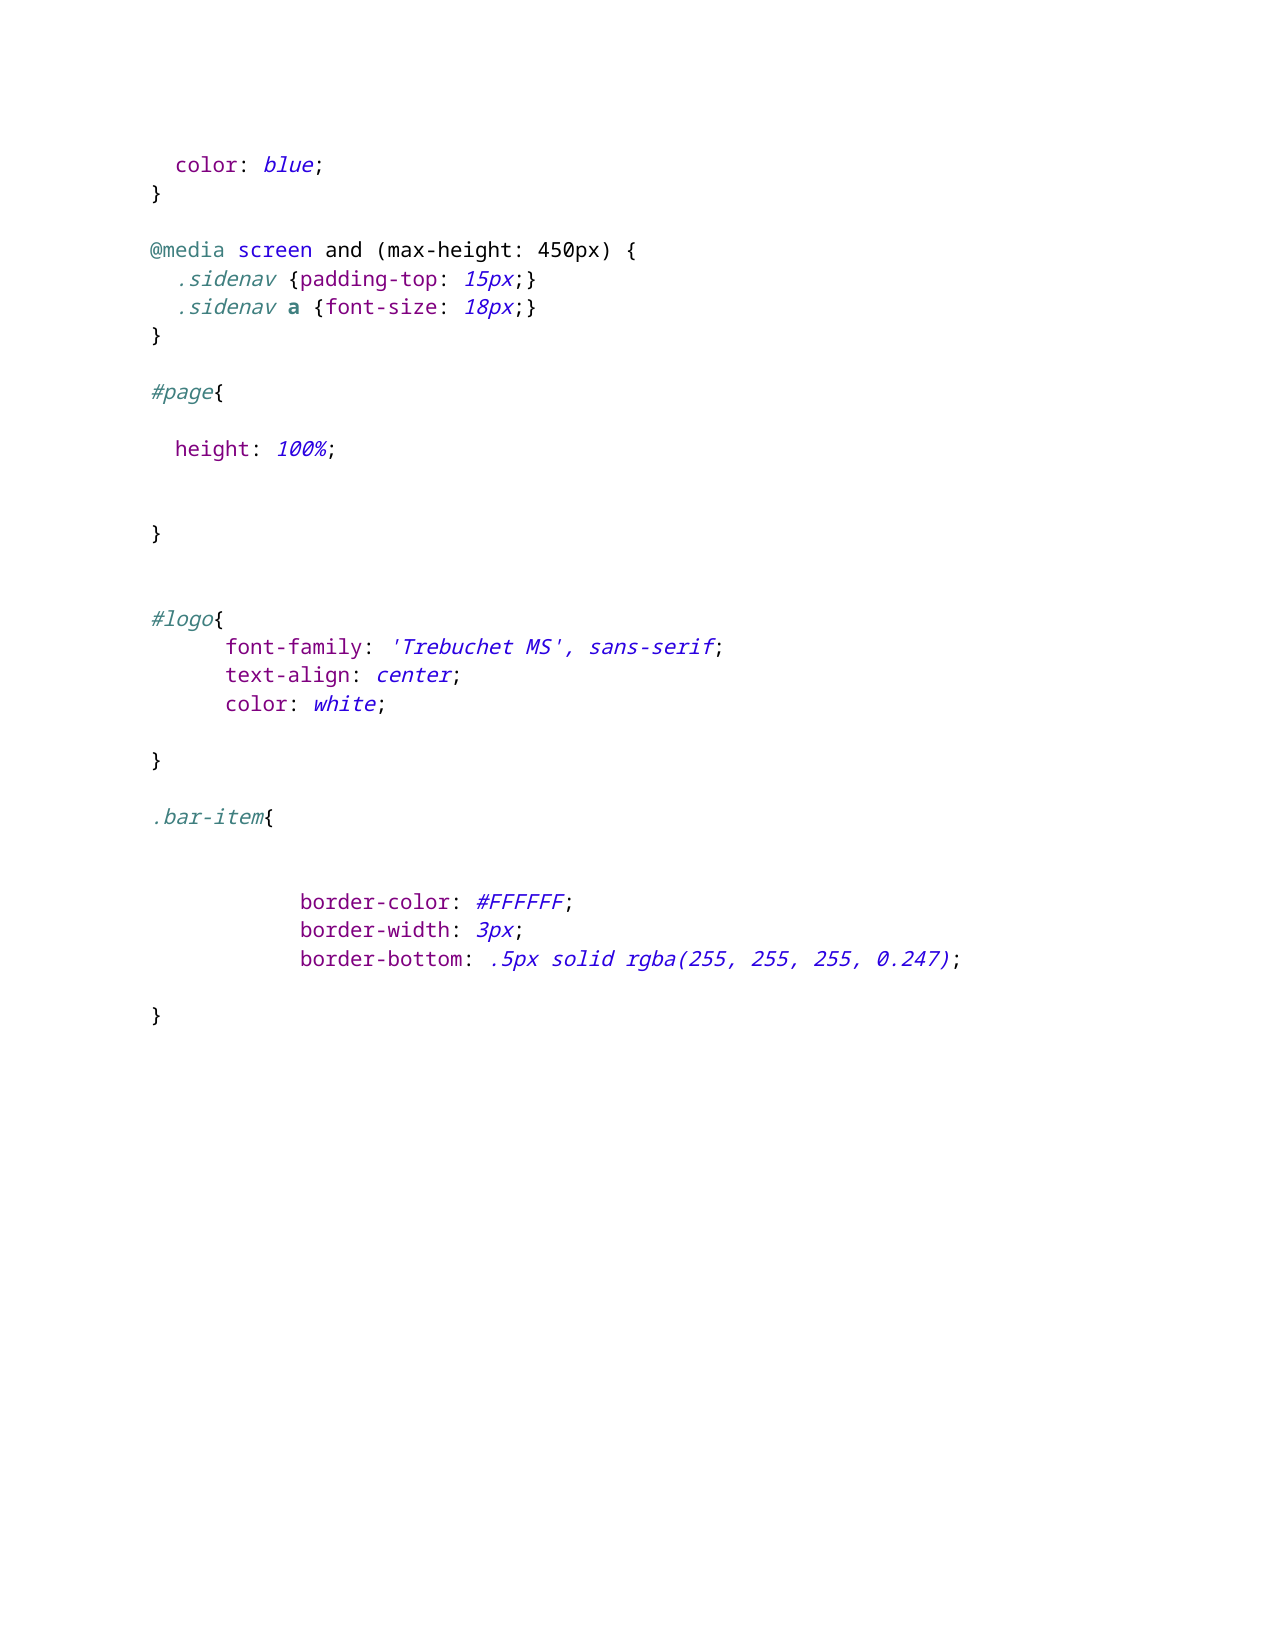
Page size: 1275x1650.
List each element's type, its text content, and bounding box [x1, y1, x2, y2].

text color: blue; [150, 150, 1125, 178]
text .bar-item{ [150, 802, 1125, 831]
text text-align: center; [150, 661, 1125, 689]
text .sidenav {padding-top: 15px;} [150, 264, 1125, 292]
text } [150, 518, 1125, 547]
text } [150, 178, 1125, 207]
text #logo{ [150, 604, 1125, 632]
text #page{ [150, 377, 1125, 406]
text border-bottom: .5px solid rgba(255, 255, 255, 0.247); [150, 944, 1125, 972]
text border-color: #FFFFFF; [150, 887, 1125, 915]
text font-family: 'Trebuchet MS', sans-serif; [150, 632, 1125, 661]
text .sidenav a {font-size: 18px;} [150, 292, 1125, 321]
text color: white; [150, 689, 1125, 717]
text } [150, 321, 1125, 349]
text } [150, 1000, 1125, 1029]
text @media screen and (max-height: 450px) { [150, 235, 1125, 264]
text height: 100%; [150, 434, 1125, 462]
text } [150, 746, 1125, 774]
text border-width: 3px; [150, 915, 1125, 944]
